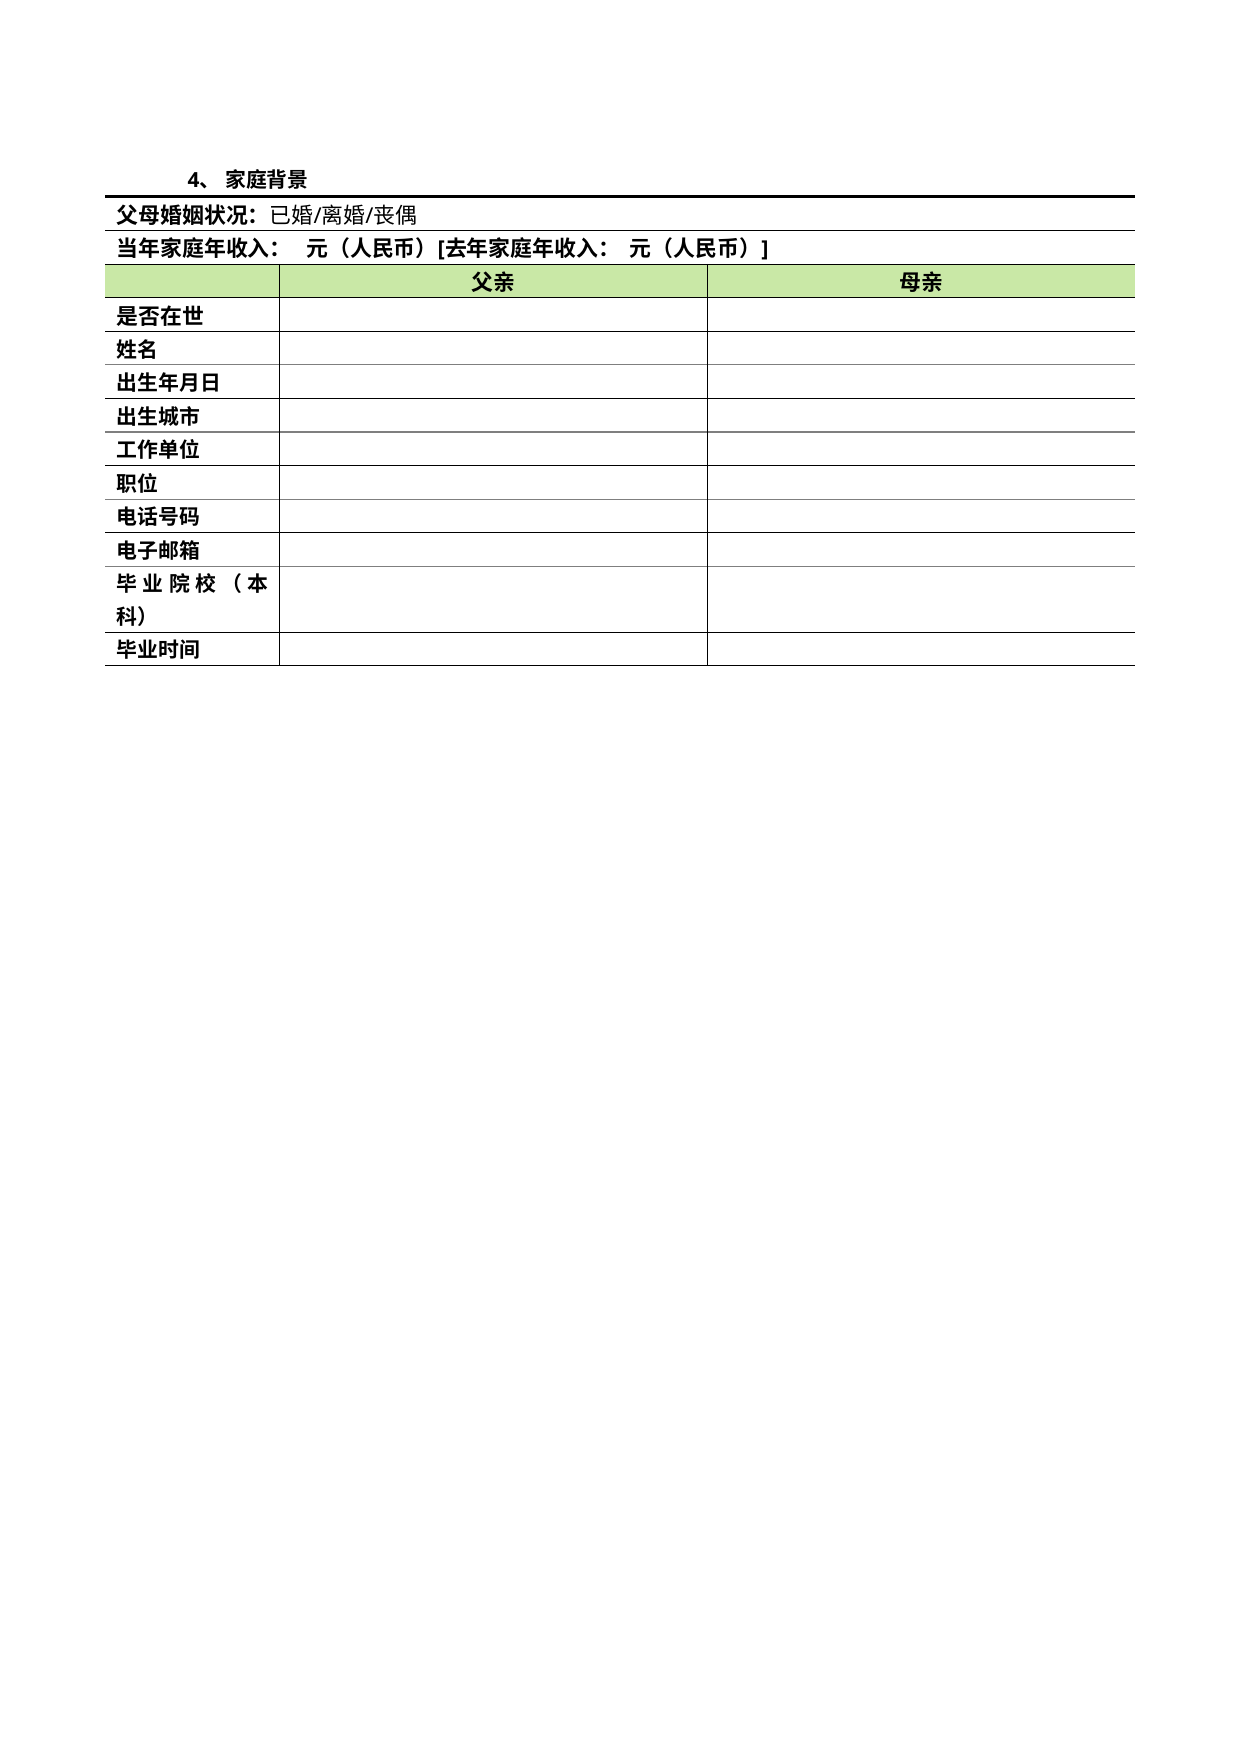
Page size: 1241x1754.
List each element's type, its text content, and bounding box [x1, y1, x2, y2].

table_cell [280, 365, 707, 398]
table_cell [708, 567, 1135, 632]
table_cell [280, 332, 707, 364]
table_cell 毕业院校（本科） [105, 567, 279, 632]
table_cell 当年家庭年收入： 元（人民币）[去年家庭年收入： 元（人民币）] [105, 231, 1135, 264]
table_cell [280, 433, 707, 465]
table_cell [280, 466, 707, 498]
table_cell 母亲 [708, 265, 1135, 297]
table_cell [708, 433, 1135, 465]
table_cell 是否在世 [105, 298, 279, 331]
table_cell [105, 265, 279, 297]
table_cell [708, 332, 1135, 364]
table_cell [708, 399, 1135, 431]
table_cell 出生城市 [105, 399, 279, 431]
table_cell [280, 500, 707, 532]
table_cell 出生年月日 [105, 365, 279, 398]
table_cell [708, 533, 1135, 566]
table_cell [280, 533, 707, 566]
table_cell [280, 399, 707, 431]
table_cell [708, 633, 1135, 665]
table_cell 电子邮箱 [105, 533, 279, 566]
table_cell [280, 567, 707, 632]
table_cell [708, 500, 1135, 532]
table_cell 工作单位 [105, 433, 279, 465]
table_cell 父亲 [280, 265, 707, 297]
list 家庭背景 [187, 162, 1053, 194]
table_cell [708, 298, 1135, 331]
table_cell [280, 298, 707, 331]
table_cell 职位 [105, 466, 279, 498]
table_cell 姓名 [105, 332, 279, 364]
table_cell [708, 466, 1135, 498]
table_cell [708, 365, 1135, 398]
table_cell [280, 633, 707, 665]
table_header 父母婚姻状况：已婚/离婚/丧偶 [105, 198, 1135, 230]
table_cell 毕业时间 [105, 633, 279, 665]
table_cell 电话号码 [105, 500, 279, 532]
